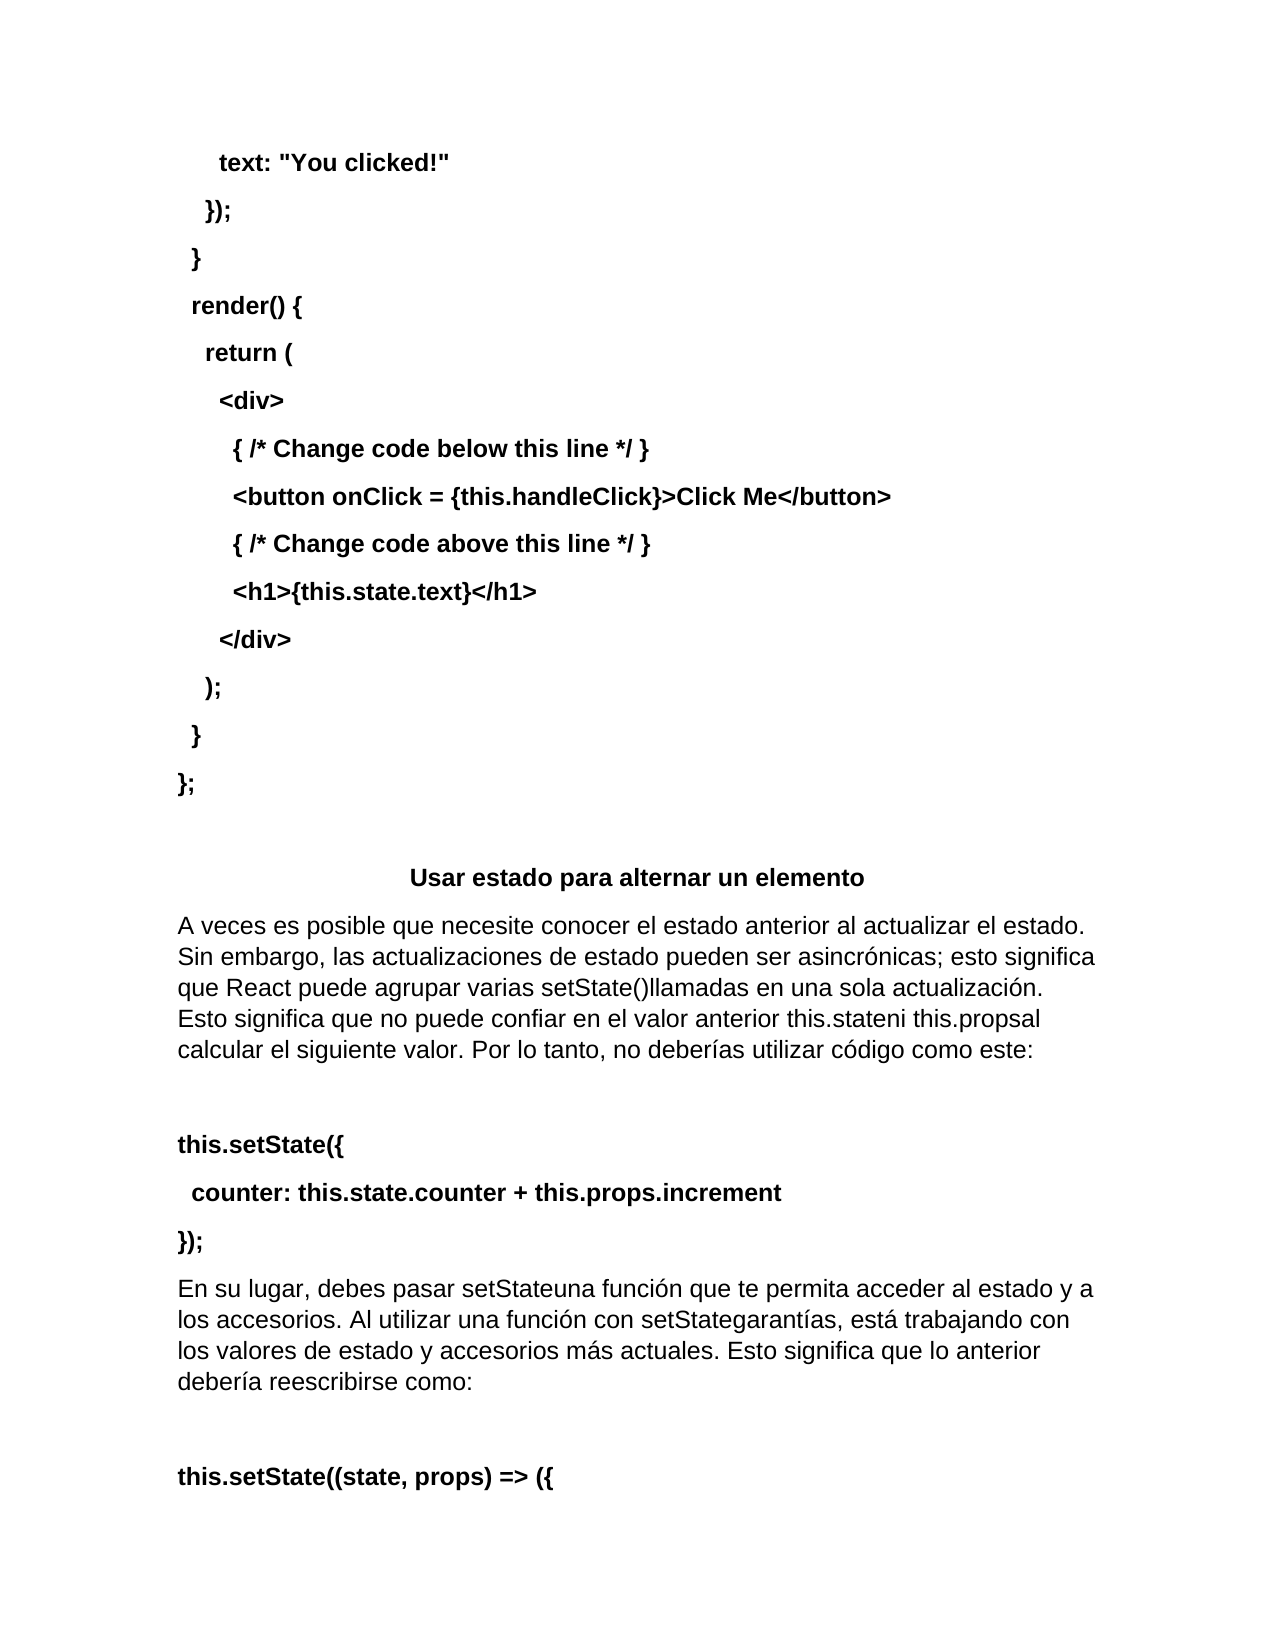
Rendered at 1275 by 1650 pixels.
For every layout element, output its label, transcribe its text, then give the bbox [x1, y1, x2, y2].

text <button onClick = {this.handleClick}>Click Me</button> [177, 482, 1098, 510]
text } [177, 720, 1098, 749]
text ); [177, 672, 1098, 701]
text <div> [177, 386, 1098, 415]
text this.setState({ [177, 1131, 1098, 1159]
text this.setState((state, props) => ({ [177, 1462, 1098, 1491]
text }); [177, 1226, 1098, 1255]
text return ( [177, 338, 1098, 367]
text En su lugar, debes pasar setStateuna función que te permita acceder al estado y a los accesorios. Al utilizar una función con setStategarantías, está trabajando con los valores de estado y accesorios más actuales. Esto significa que lo anterior debería reescribirse como: [177, 1274, 1098, 1396]
text } [177, 243, 1098, 272]
text counter: this.state.counter + this.props.increment [177, 1178, 1098, 1207]
text render() { [177, 291, 1098, 319]
text <h1>{this.state.text}</h1> [177, 577, 1098, 606]
text { /* Change code below this line */ } [177, 434, 1098, 463]
text text: "You clicked!" [177, 148, 1098, 176]
text </div> [177, 625, 1098, 653]
text A veces es posible que necesite conocer el estado anterior al actualizar el estado. Sin embargo, las actualizaciones de estado pueden ser asincrónicas; esto significa que React puede agrupar varias setState()llamadas en una sola actualización. Esto significa que no puede confiar en el valor anterior this.stateni this.propsal calcular el siguiente valor. Por lo tanto, no deberías utilizar código como este: [177, 911, 1098, 1064]
text Usar estado para alternar un elemento [177, 863, 1098, 892]
text }; [177, 768, 1098, 797]
text { /* Change code above this line */ } [177, 529, 1098, 558]
text }); [177, 195, 1098, 224]
